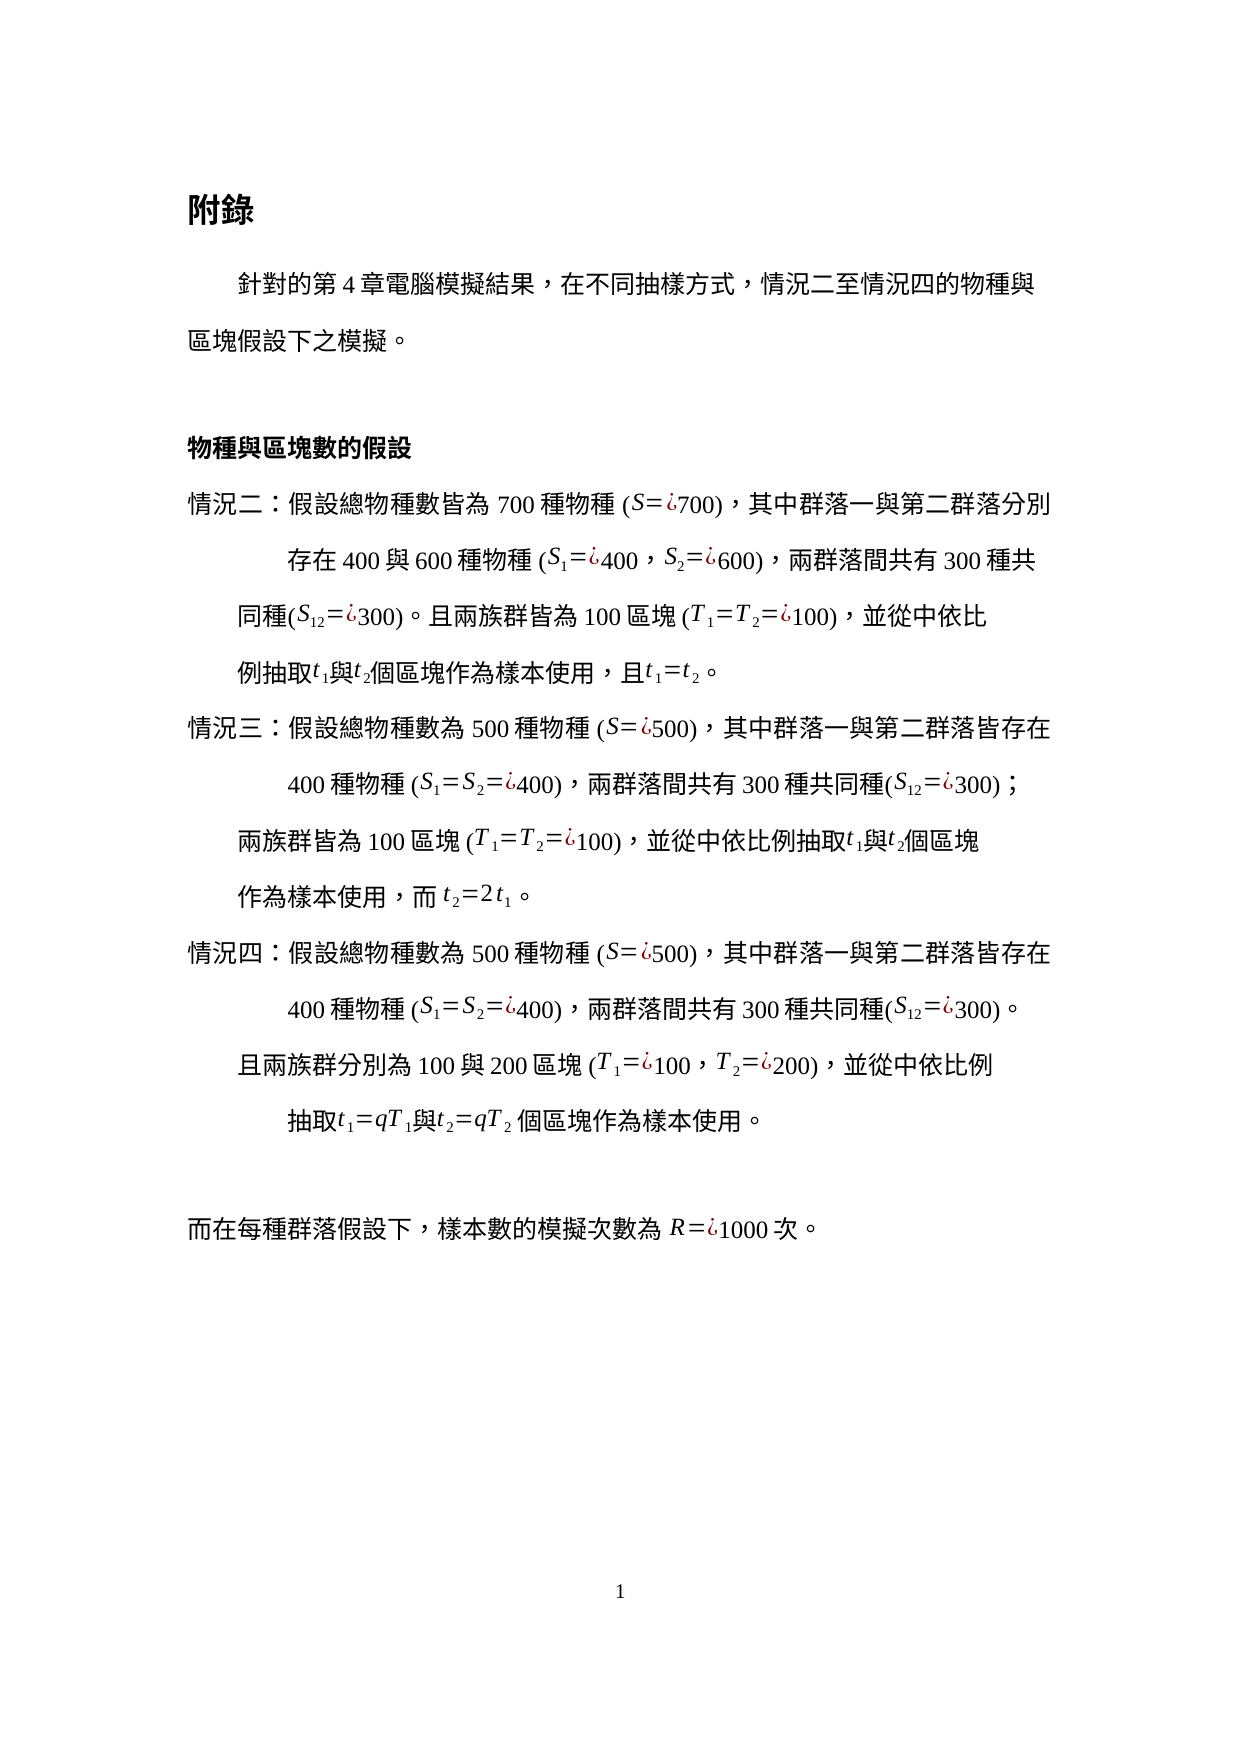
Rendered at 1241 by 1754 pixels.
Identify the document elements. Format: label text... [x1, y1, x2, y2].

subtitle 附錄 [187, 171, 1053, 246]
text 情況二：假設總物種數皆為700種物種 (700)，其中群落一與第二群落分別 存在400與600種物種 (400，600)，兩群落間共有300種共 同種(300)。且兩族群皆為100區塊 (100)，並從中依比 例抽取與個區塊作為樣本使用，且。 [187, 484, 1053, 690]
text 情況三：假設總物種數為500種物種 (500)，其中群落一與第二群落皆存在 400種物種 (400)，兩群落間共有300種共同種(300)； 兩族群皆為100區塊 (100)，並從中依比例抽取與個區塊 作為樣本使用，而 。 [187, 708, 1053, 914]
text 情況四：假設總物種數為500種物種 (500)，其中群落一與第二群落皆存在 400種物種 (400)，兩群落間共有300種共同種(300)。 且兩族群分別為100與200區塊 (100，200)，並從中依比例 抽取與 個區塊作為樣本使用。 [187, 932, 1053, 1139]
text 物種與區塊數的假設 [187, 428, 1053, 466]
text 而在每種群落假設下，樣本數的模擬次數為 1000次。 [187, 1209, 1053, 1246]
text 針對的第4章電腦模擬結果，在不同抽樣方式，情況二至情況四的物種與區塊假設下之模擬。 [187, 264, 1053, 358]
